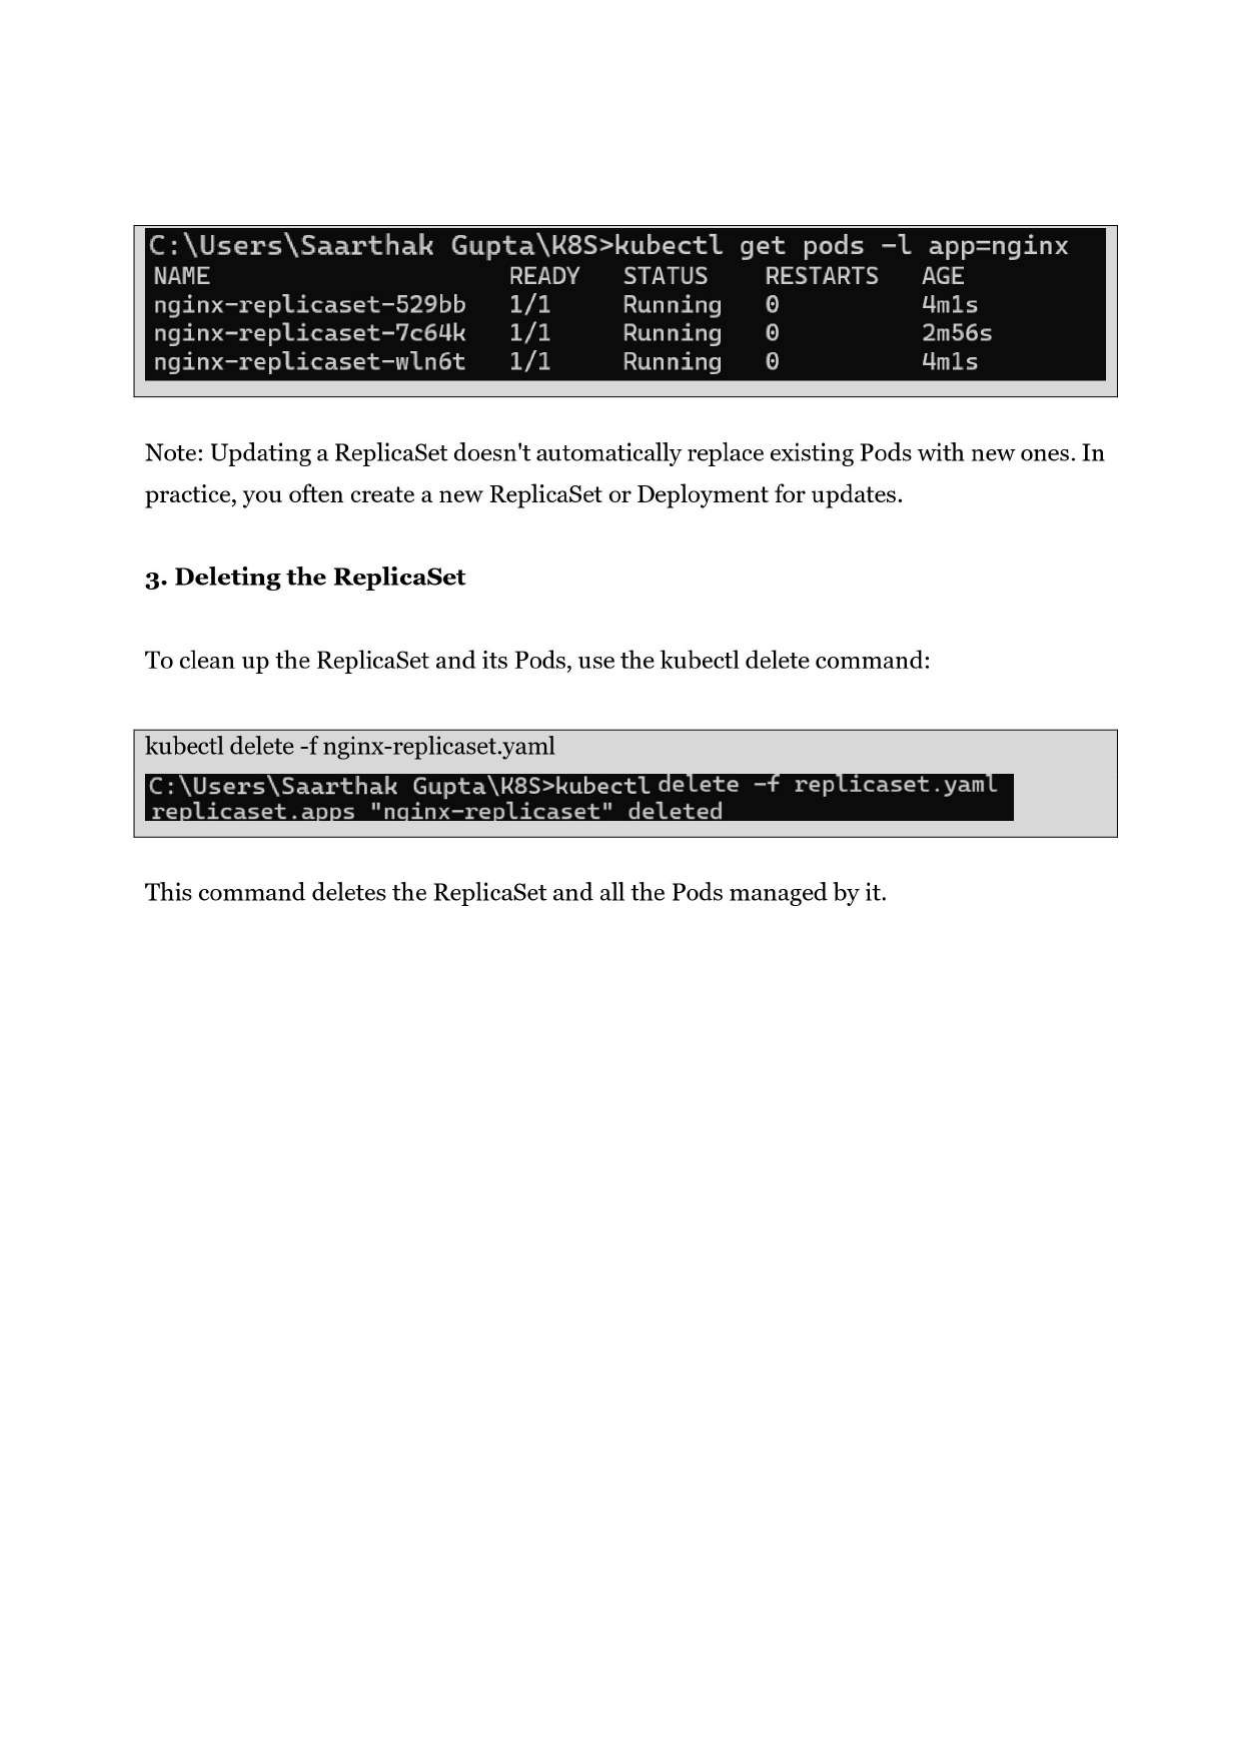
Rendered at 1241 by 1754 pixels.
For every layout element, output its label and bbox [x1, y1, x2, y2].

picture [127, 219, 1120, 908]
